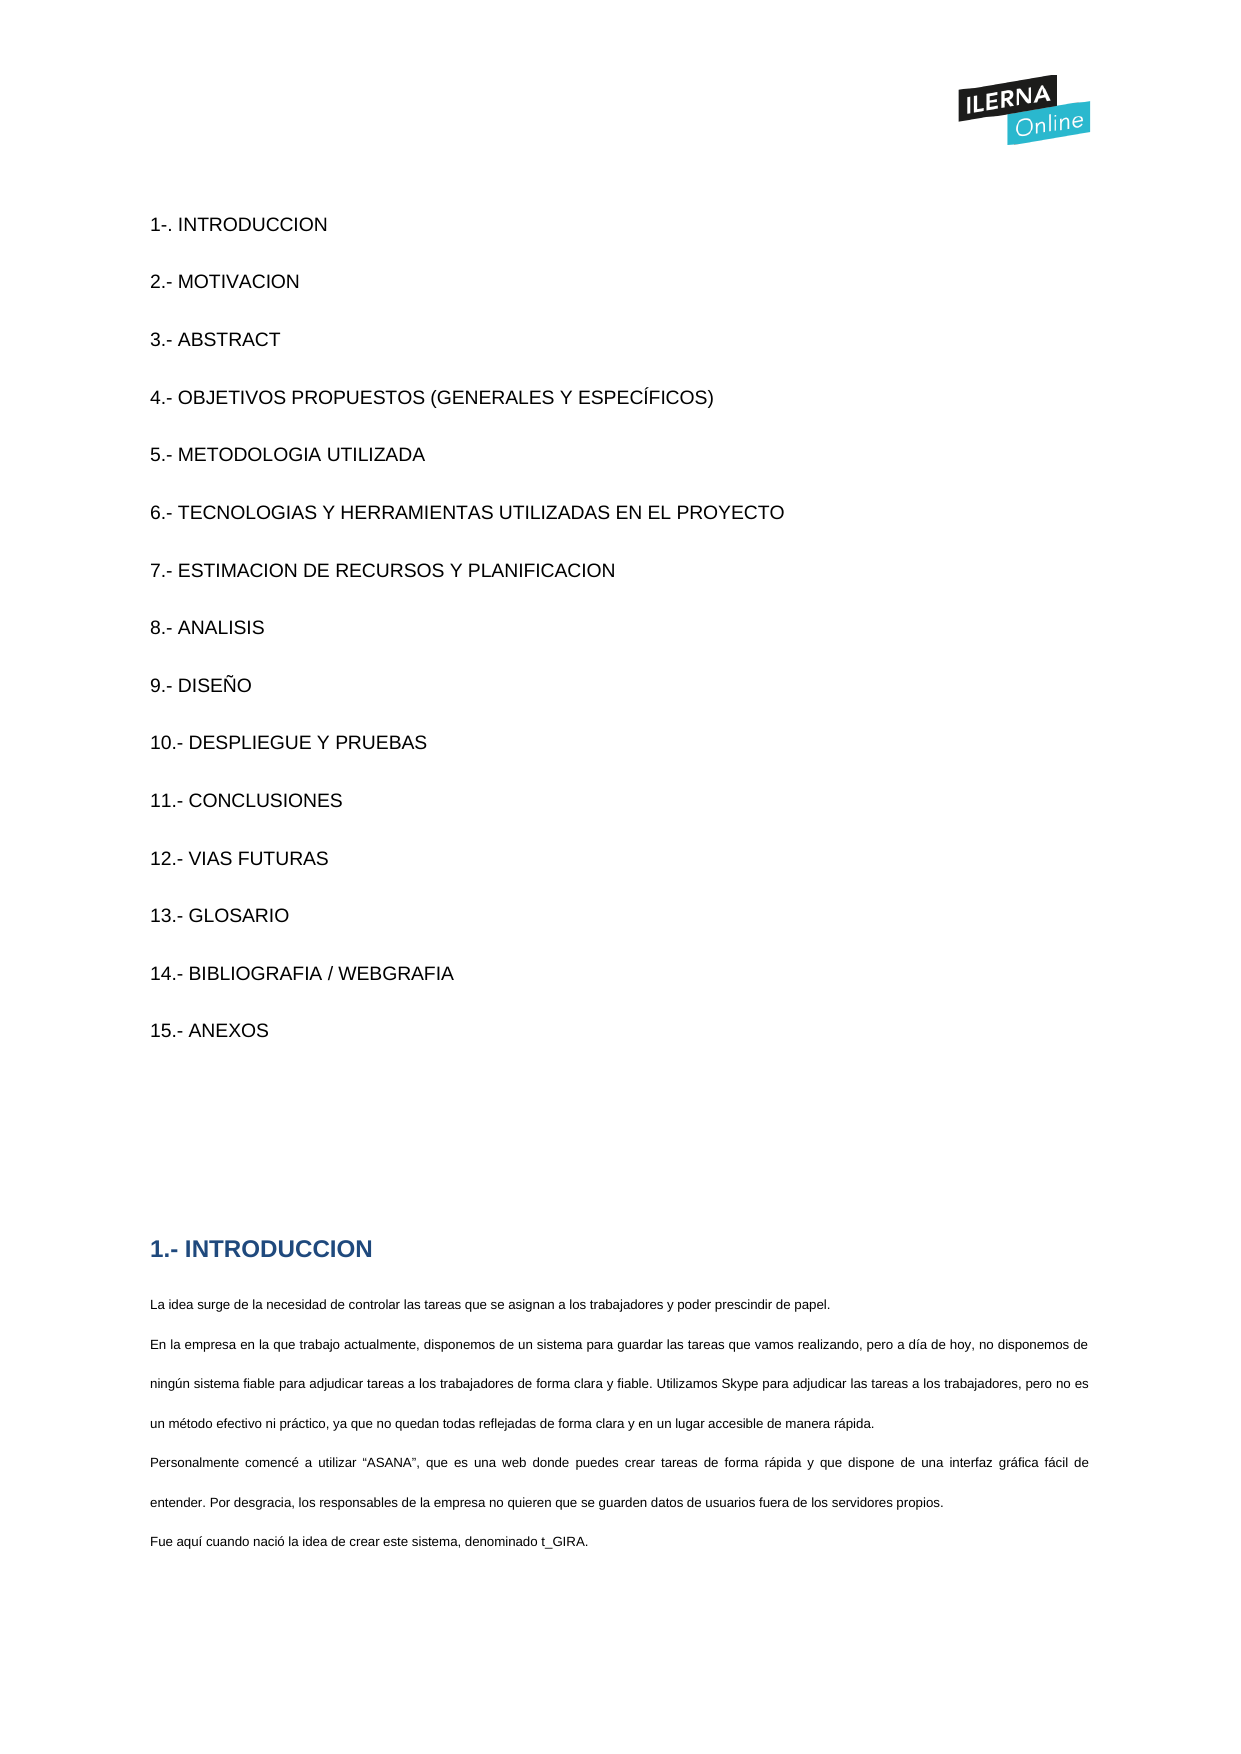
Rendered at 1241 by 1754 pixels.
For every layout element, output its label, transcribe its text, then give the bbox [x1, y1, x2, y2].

text 3.- ABSTRACT [150, 312, 1090, 351]
text 10.- DESPLIEGUE Y PRUEBAS [150, 716, 1090, 754]
text 7.- ESTIMACION DE RECURSOS Y PLANIFICACION [150, 543, 1090, 581]
text 5.- METODOLOGIA UTILIZADA [150, 427, 1090, 466]
text 11.- CONCLUSIONES [150, 773, 1090, 812]
text 14.- BIBLIOGRAFIA / WEBGRAFIA [150, 946, 1090, 984]
text Fue aquí cuando nació la idea de crear este sistema, denominado t_GIRA. [150, 1523, 1090, 1549]
text La idea surge de la necesidad de controlar las tareas que se asignan a los trabajadores y poder prescindir de papel. [150, 1286, 1090, 1313]
text 1.- INTRODUCCION [150, 1214, 1090, 1262]
text 15.- ANEXOS [150, 1003, 1090, 1042]
picture [958, 75, 1091, 145]
text 13.- GLOSARIO [150, 888, 1090, 927]
text 6.- TECNOLOGIAS Y HERRAMIENTAS UTILIZADAS EN EL PROYECTO [150, 485, 1090, 523]
text 9.- DISEÑO [150, 658, 1090, 696]
text 2.- MOTIVACION [150, 255, 1090, 293]
text 8.- ANALISIS [150, 600, 1090, 639]
text 1-. INTRODUCCION [150, 197, 1090, 236]
text 12.- VIAS FUTURAS [150, 831, 1090, 869]
text 4.- OBJETIVOS PROPUESTOS (GENERALES Y ESPECÍFICOS) [150, 370, 1090, 408]
